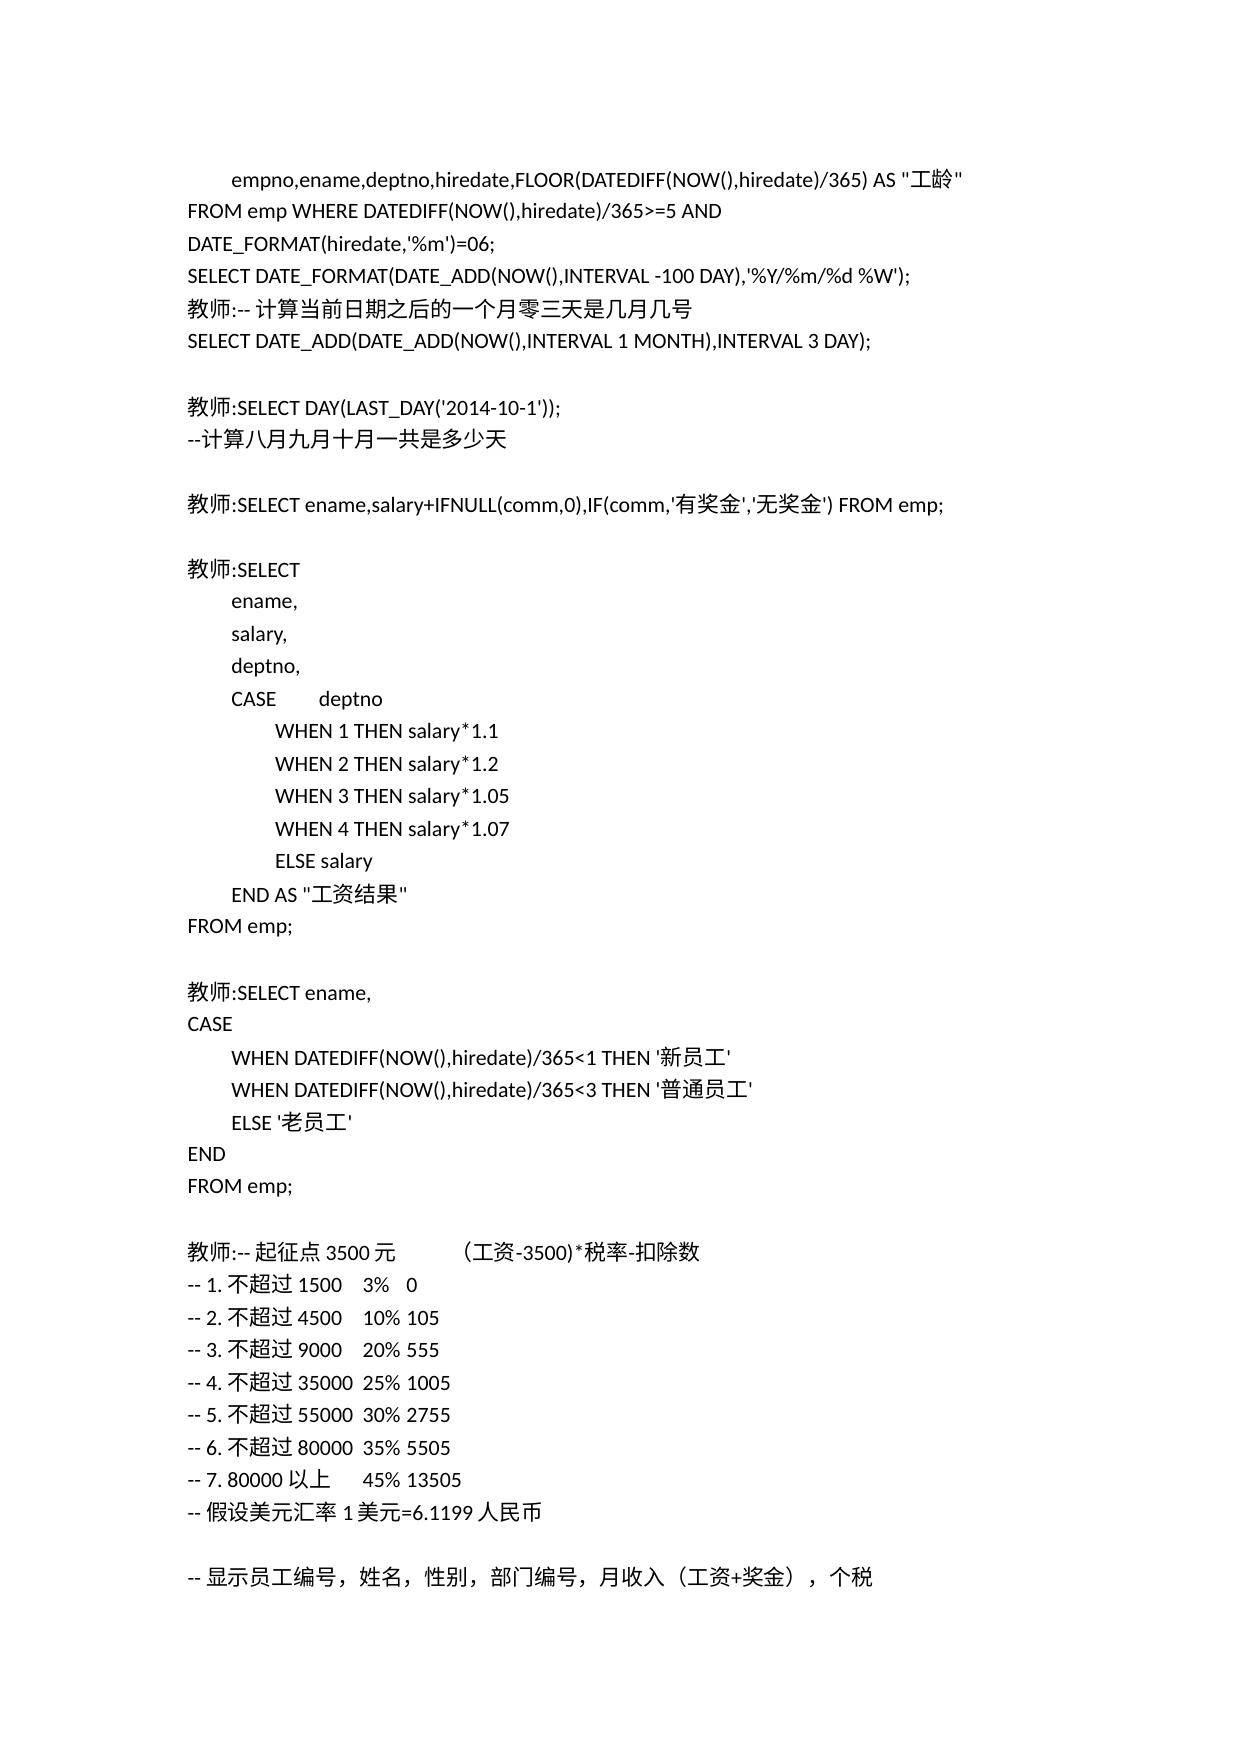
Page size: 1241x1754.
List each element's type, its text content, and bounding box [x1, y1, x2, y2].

text WHEN 2 THEN salary*1.2 [187, 747, 1053, 779]
text ELSE '老员工' [187, 1104, 1053, 1137]
text CASE [187, 1007, 1053, 1039]
text --计算八月九月十月一共是多少天 [187, 422, 1053, 454]
text CASE deptno [187, 682, 1053, 714]
text -- 假设美元汇率 1美元=6.1199人民币 [187, 1494, 1053, 1527]
text ename, [187, 584, 1053, 617]
text 教师:SELECT ename,salary+IFNULL(comm,0),IF(comm,'有奖金','无奖金') FROM emp; [187, 487, 1053, 519]
text DATE_FORMAT(hiredate,'%m')=06; [187, 227, 1053, 259]
text 教师:SELECT ename, [187, 974, 1053, 1007]
text -- 2. 不超过4500 10% 105 [187, 1299, 1053, 1332]
text WHEN DATEDIFF(NOW(),hiredate)/365<3 THEN '普通员工' [187, 1072, 1053, 1104]
text FROM emp; [187, 1169, 1053, 1202]
text empno,ename,deptno,hiredate,FLOOR(DATEDIFF(NOW(),hiredate)/365) AS "工龄" [187, 162, 1053, 194]
text SELECT DATE_ADD(DATE_ADD(NOW(),INTERVAL 1 MONTH),INTERVAL 3 DAY); [187, 324, 1053, 357]
text END [187, 1137, 1053, 1169]
text 教师:SELECT [187, 552, 1053, 584]
text salary, [187, 617, 1053, 649]
text WHEN 1 THEN salary*1.1 [187, 714, 1053, 747]
text WHEN DATEDIFF(NOW(),hiredate)/365<1 THEN '新员工' [187, 1039, 1053, 1072]
text -- 5. 不超过55000 30% 2755 [187, 1397, 1053, 1429]
text -- 3. 不超过9000 20% 555 [187, 1332, 1053, 1364]
text FROM emp WHERE DATEDIFF(NOW(),hiredate)/365>=5 AND [187, 194, 1053, 227]
text END AS "工资结果" [187, 877, 1053, 909]
text 教师:-- 起征点3500元 （工资-3500)*税率-扣除数 [187, 1234, 1053, 1267]
text deptno, [187, 649, 1053, 682]
text 教师:-- 计算当前日期之后的一个月零三天是几月几号 [187, 292, 1053, 324]
text ELSE salary [187, 844, 1053, 877]
text FROM emp; [187, 909, 1053, 942]
text -- 6. 不超过80000 35% 5505 [187, 1429, 1053, 1462]
text -- 4. 不超过35000 25% 1005 [187, 1364, 1053, 1397]
text SELECT DATE_FORMAT(DATE_ADD(NOW(),INTERVAL -100 DAY),'%Y/%m/%d %W'); [187, 259, 1053, 292]
text -- 1. 不超过1500 3% 0 [187, 1267, 1053, 1299]
text -- 显示员工编号，姓名，性别，部门编号，月收入（工资+奖金），个税 [187, 1559, 1053, 1592]
text -- 7. 80000以上 45% 13505 [187, 1462, 1053, 1494]
text WHEN 4 THEN salary*1.07 [187, 812, 1053, 844]
text 教师:SELECT DAY(LAST_DAY('2014-10-1')); [187, 389, 1053, 422]
text WHEN 3 THEN salary*1.05 [187, 779, 1053, 812]
